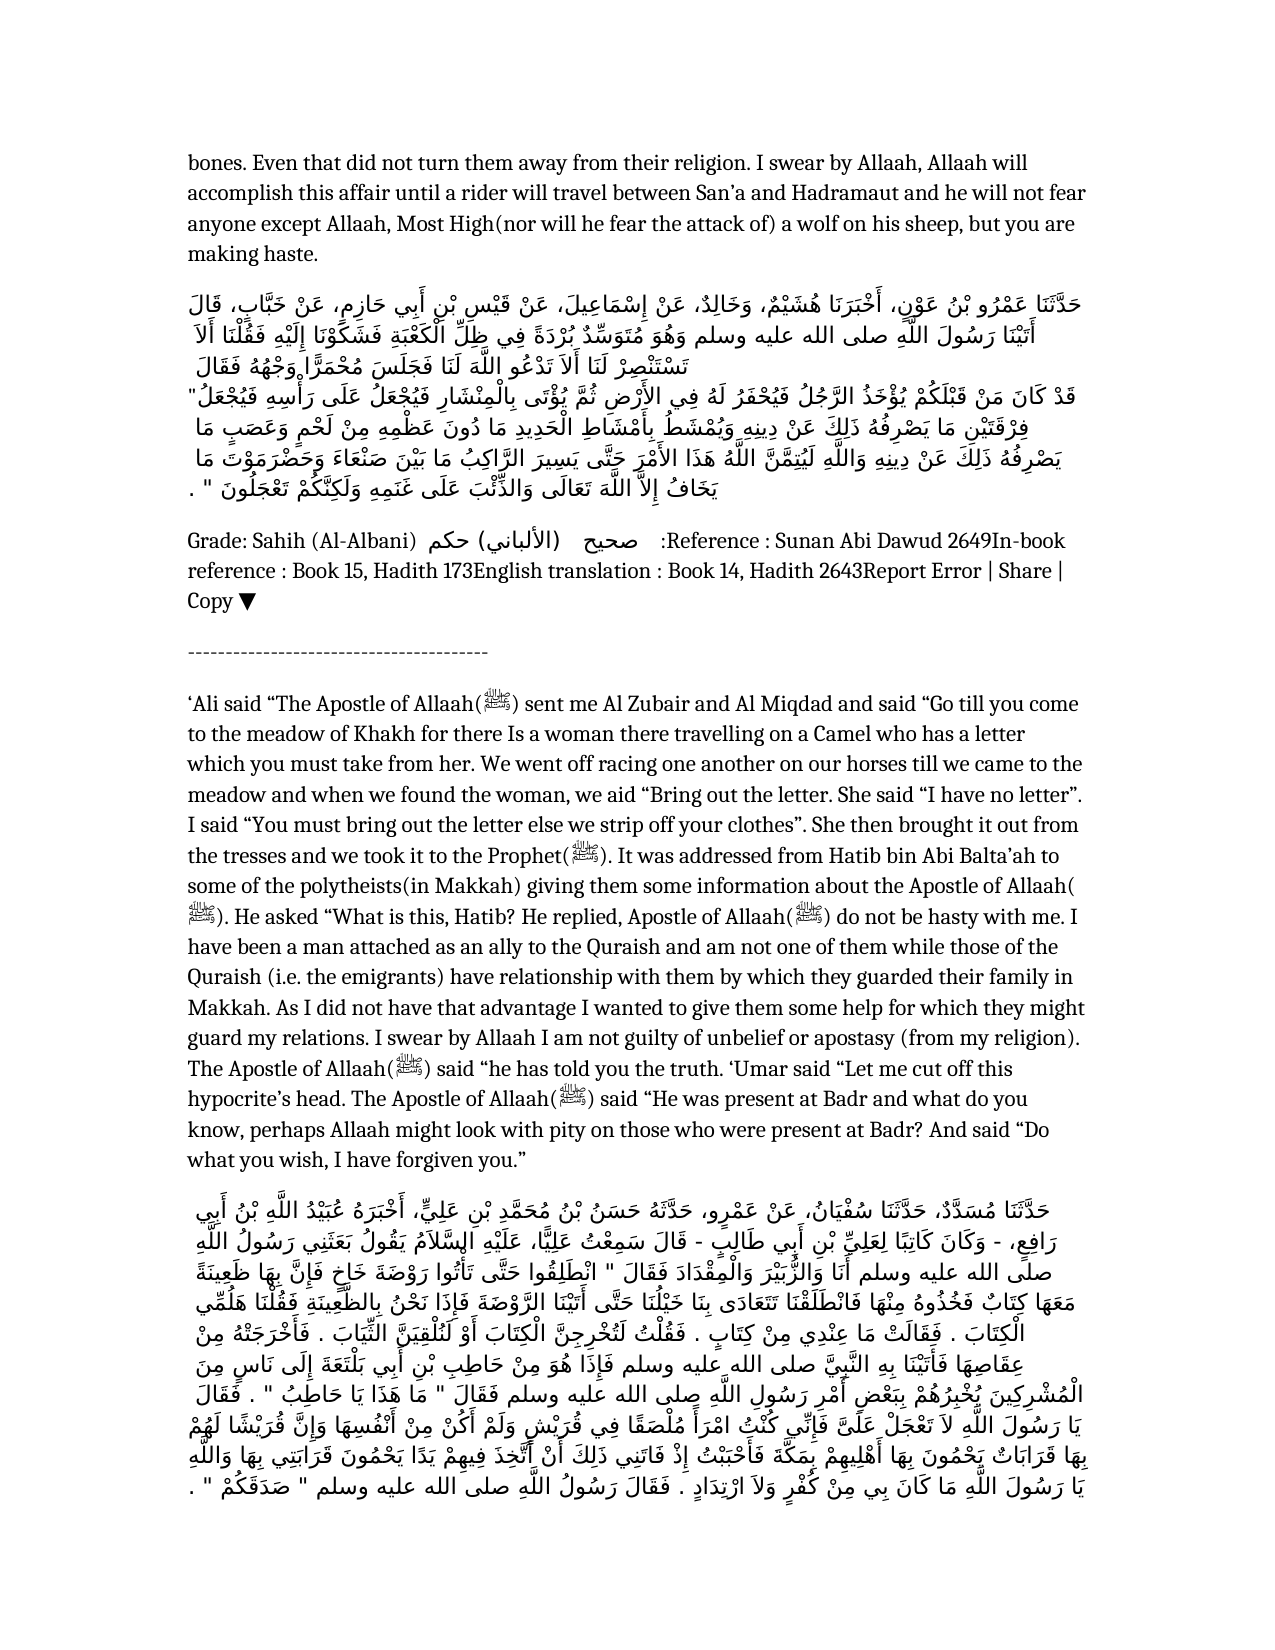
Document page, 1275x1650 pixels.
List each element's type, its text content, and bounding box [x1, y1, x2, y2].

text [187, 1198, 1087, 1500]
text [187, 150, 1087, 267]
text ---------------------------------------- [187, 639, 1087, 666]
text حَدَّثَنَا عَمْرُو بْنُ عَوْنٍ، أَخْبَرَنَا هُشَيْمٌ، وَخَالِدٌ، عَنْ إِسْمَاعِيلَ، عَنْ قَيْسِ بْنِ أَبِي حَازِمٍ، عَنْ خَبَّابٍ، قَالَ أَتَيْنَا رَسُولَ اللَّهِ صلى الله عليه وسلم وَهُوَ مُتَوَسِّدٌ بُرْدَةً فِي ظِلِّ الْكَعْبَةِ فَشَكَوْنَا إِلَيْهِ فَقُلْنَا أَلاَ تَسْتَنْصِرْ لَنَا أَلاَ تَدْعُو اللَّهَ لَنَا فَجَلَسَ مُحْمَرًّا وَجْهُهُ فَقَالَ ‏ "‏ قَدْ كَانَ مَنْ قَبْلَكُمْ يُؤْخَذُ الرَّجُلُ فَيُحْفَرُ لَهُ فِي الأَرْضِ ثُمَّ يُؤْتَى بِالْمِنْشَارِ فَيُجْعَلُ عَلَى رَأْسِهِ فَيُجْعَلُ فِرْقَتَيْنِ مَا يَصْرِفُهُ ذَلِكَ عَنْ دِينِهِ وَيُمْشَطُ بِأَمْشَاطِ الْحَدِيدِ مَا دُونَ عَظْمِهِ مِنْ لَحْمٍ وَعَصَبٍ مَا يَصْرِفُهُ ذَلِكَ عَنْ دِينِهِ وَاللَّهِ لَيُتِمَّنَّ اللَّهُ هَذَا الأَمْرَ حَتَّى يَسِيرَ الرَّاكِبُ مَا بَيْنَ صَنْعَاءَ وَحَضْرَمَوْتَ مَا يَخَافُ إِلاَّ اللَّهَ تَعَالَى وَالذِّئْبَ عَلَى غَنَمِهِ وَلَكِنَّكُمْ تَعْجَلُونَ ‏"‏ ‏.‏ [187, 292, 1087, 502]
text ‘Ali said “The Apostle of Allaah(ﷺ) sent me Al Zubair and Al Miqdad and said “Go till you come to the meadow of Khakh for there Is a woman there travelling on a Camel who has a letter which you must take from her. We went off racing one another on our horses till we came to the meadow and when we found the woman, we aid “Bring out the letter. She said “I have no letter”. I said “You must bring out the letter else we strip off your clothes”. She then brought it out from the tresses and we took it to the Prophet(ﷺ). It was addressed from Hatib bin Abi Balta’ah to some of the polytheists(in Makkah) giving them some information about the Apostle of Allaah(ﷺ). He asked “What is this, Hatib? He replied, Apostle of Allaah(ﷺ) do not be hasty with me. I have been a man attached as an ally to the Quraish and am not one of them while those of the Quraish (i.e. the emigrants) have relationship with them by which they guarded their family in Makkah. As I did not have that advantage I wanted to give them some help for which they might guard my relations. I swear by Allaah I am not guilty of unbelief or apostasy (from my religion). The Apostle of Allaah(ﷺ) said “he has told you the truth. ‘Umar said “Let me cut off this hypocrite’s head. The Apostle of Allaah(ﷺ) said “He was present at Badr and what do you know, perhaps Allaah might look with pity on those who were present at Badr? And said “Do what you wish, I have forgiven you.” [187, 690, 1087, 1173]
text Grade: Sahih (Al-Albani) صحيح (الألباني) حكم :Reference : Sunan Abi Dawud 2649In-book reference : Book 15, Hadith 173English translation : Book 14, Hadith 2643Report Error | Share | Copy ▼ [187, 527, 1087, 614]
